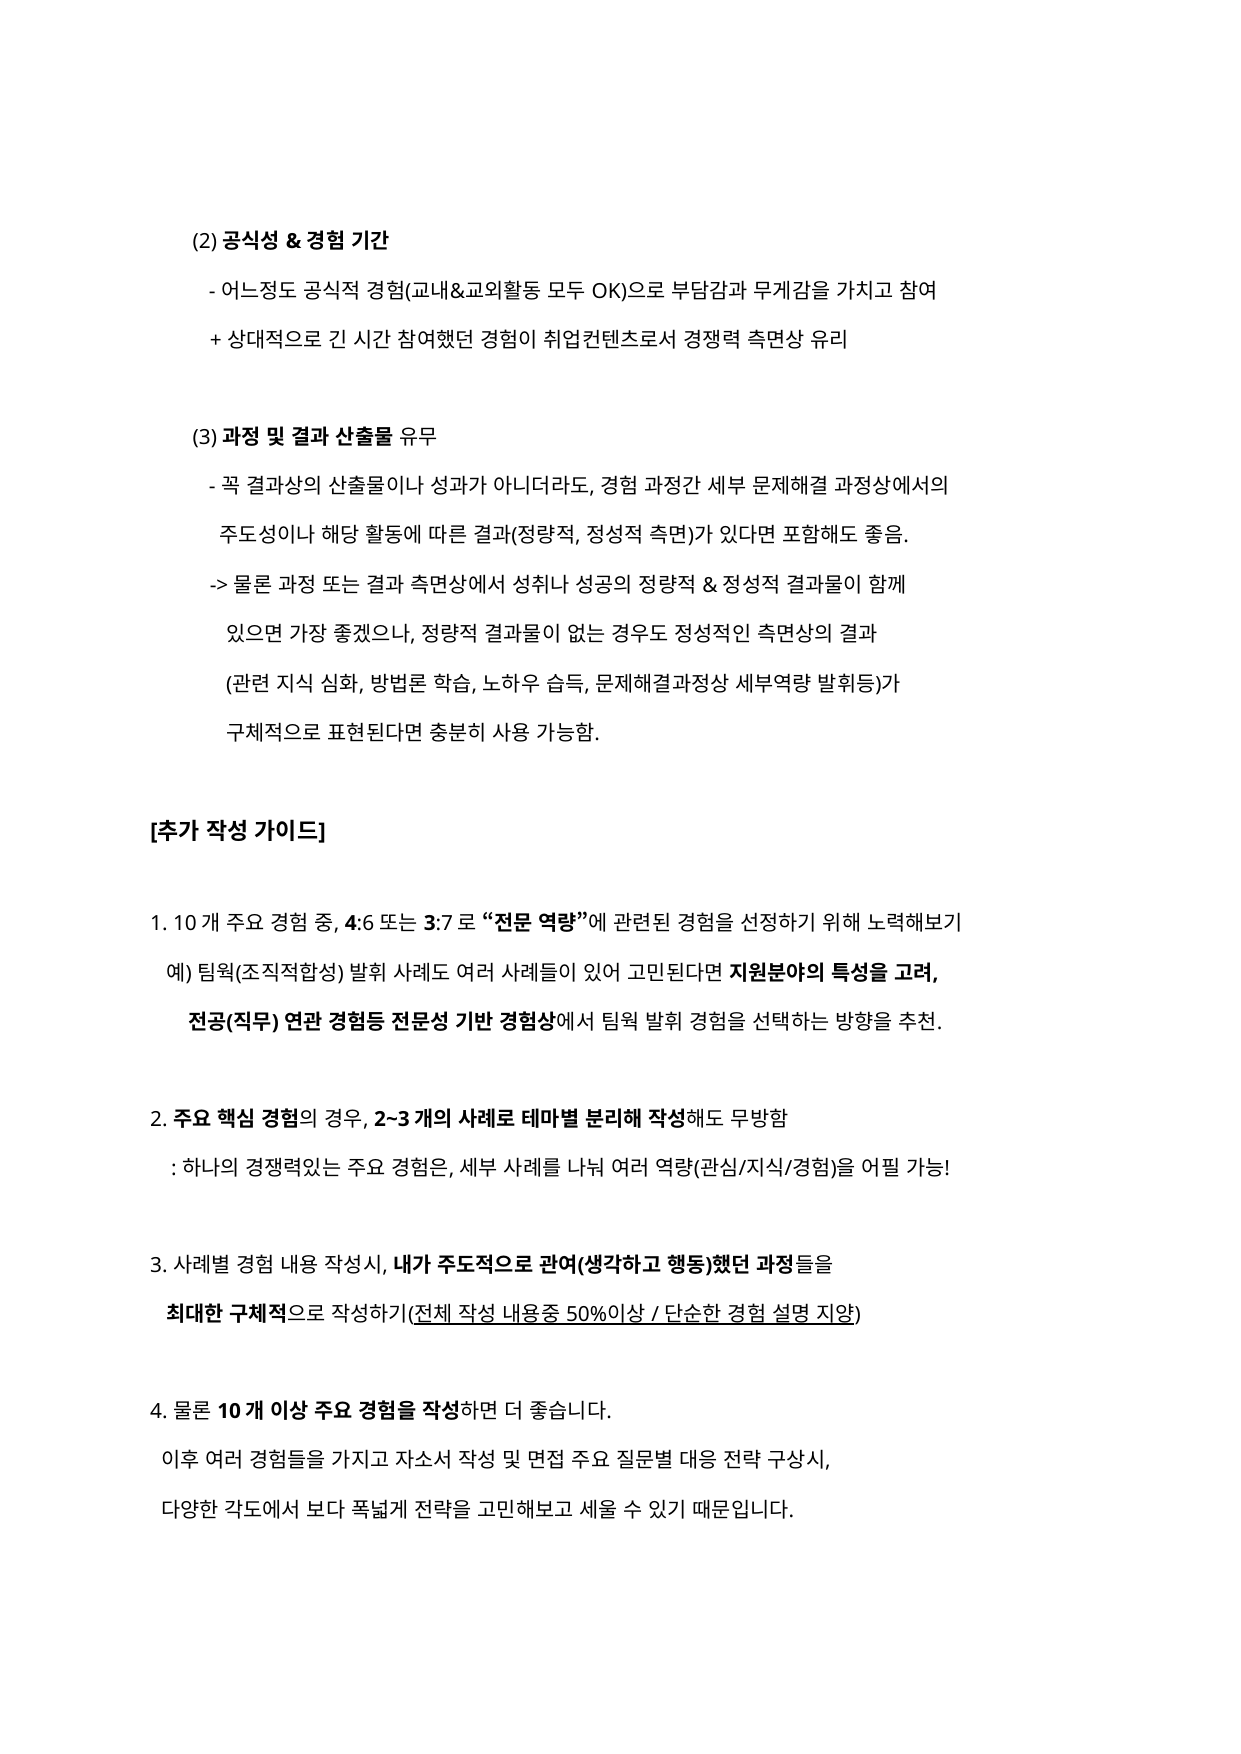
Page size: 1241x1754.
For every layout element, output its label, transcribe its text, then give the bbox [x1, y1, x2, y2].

text (관련 지식 심화, 방법론 학습, 노하우 습득, 문제해결과정상 세부역량 발휘등)가 [150, 667, 1090, 697]
text 주도성이나 해당 활동에 따른 결과(정량적, 정성적 측면)가 있다면 포함해도 좋음. [150, 519, 1090, 549]
text [추가 작성 가이드] [150, 813, 1090, 846]
text 다양한 각도에서 보다 폭넓게 전략을 고민해보고 세울 수 있기 때문입니다. [150, 1493, 1090, 1523]
text 예) 팀웍(조직적합성) 발휘 사례도 여러 사례들이 있어 고민된다면 지원분야의 특성을 고려, [150, 956, 1090, 986]
text 구체적으로 표현된다면 충분히 사용 가능함. [150, 716, 1090, 746]
text + 상대적으로 긴 시간 참여했던 경험이 취업컨텐츠로서 경쟁력 측면상 유리 [150, 323, 1090, 353]
text 4. 물론 10개 이상 주요 경험을 작성하면 더 좋습니다. [150, 1394, 1090, 1424]
text 전공(직무) 연관 경험등 전문성 기반 경험상에서 팀웍 발휘 경험을 선택하는 방향을 추천. [150, 1005, 1090, 1036]
text - 어느정도 공식적 경험(교내&교외활동 모두 OK)으로 부담감과 무게감을 가치고 참여 [150, 274, 1090, 304]
text 2. 주요 핵심 경험의 경우, 2~3개의 사례로 테마별 분리해 작성해도 무방함 [150, 1102, 1090, 1132]
text 3. 사례별 경험 내용 작성시, 내가 주도적으로 관여(생각하고 행동)했던 과정들을 [150, 1248, 1090, 1278]
text 있으면 가장 좋겠으나, 정량적 결과물이 없는 경우도 정성적인 측면상의 결과 [150, 617, 1090, 648]
text -> 물론 과정 또는 결과 측면상에서 성취나 성공의 정량적 & 정성적 결과물이 함께 [150, 568, 1090, 598]
text 1. 10개 주요 경험 중, 4:6 또는 3:7로 “전문 역량”에 관련된 경험을 선정하기 위해 노력해보기 [150, 907, 1090, 937]
text 이후 여러 경험들을 가지고 자소서 작성 및 면접 주요 질문별 대응 전략 구상시, [150, 1443, 1090, 1474]
text : 하나의 경쟁력있는 주요 경험은, 세부 사례를 나눠 여러 역량(관심/지식/경험)을 어필 가능! [150, 1151, 1090, 1182]
text (3) 과정 및 결과 산출물 유무 [150, 420, 1090, 450]
text - 꼭 결과상의 산출물이나 성과가 아니더라도, 경험 과정간 세부 문제해결 과정상에서의 [150, 469, 1090, 499]
text 최대한 구체적으로 작성하기(전체 작성 내용중 50%이상 / 단순한 경험 설명 지양) [150, 1297, 1090, 1328]
text (2) 공식성 & 경험 기간 [150, 224, 1090, 255]
